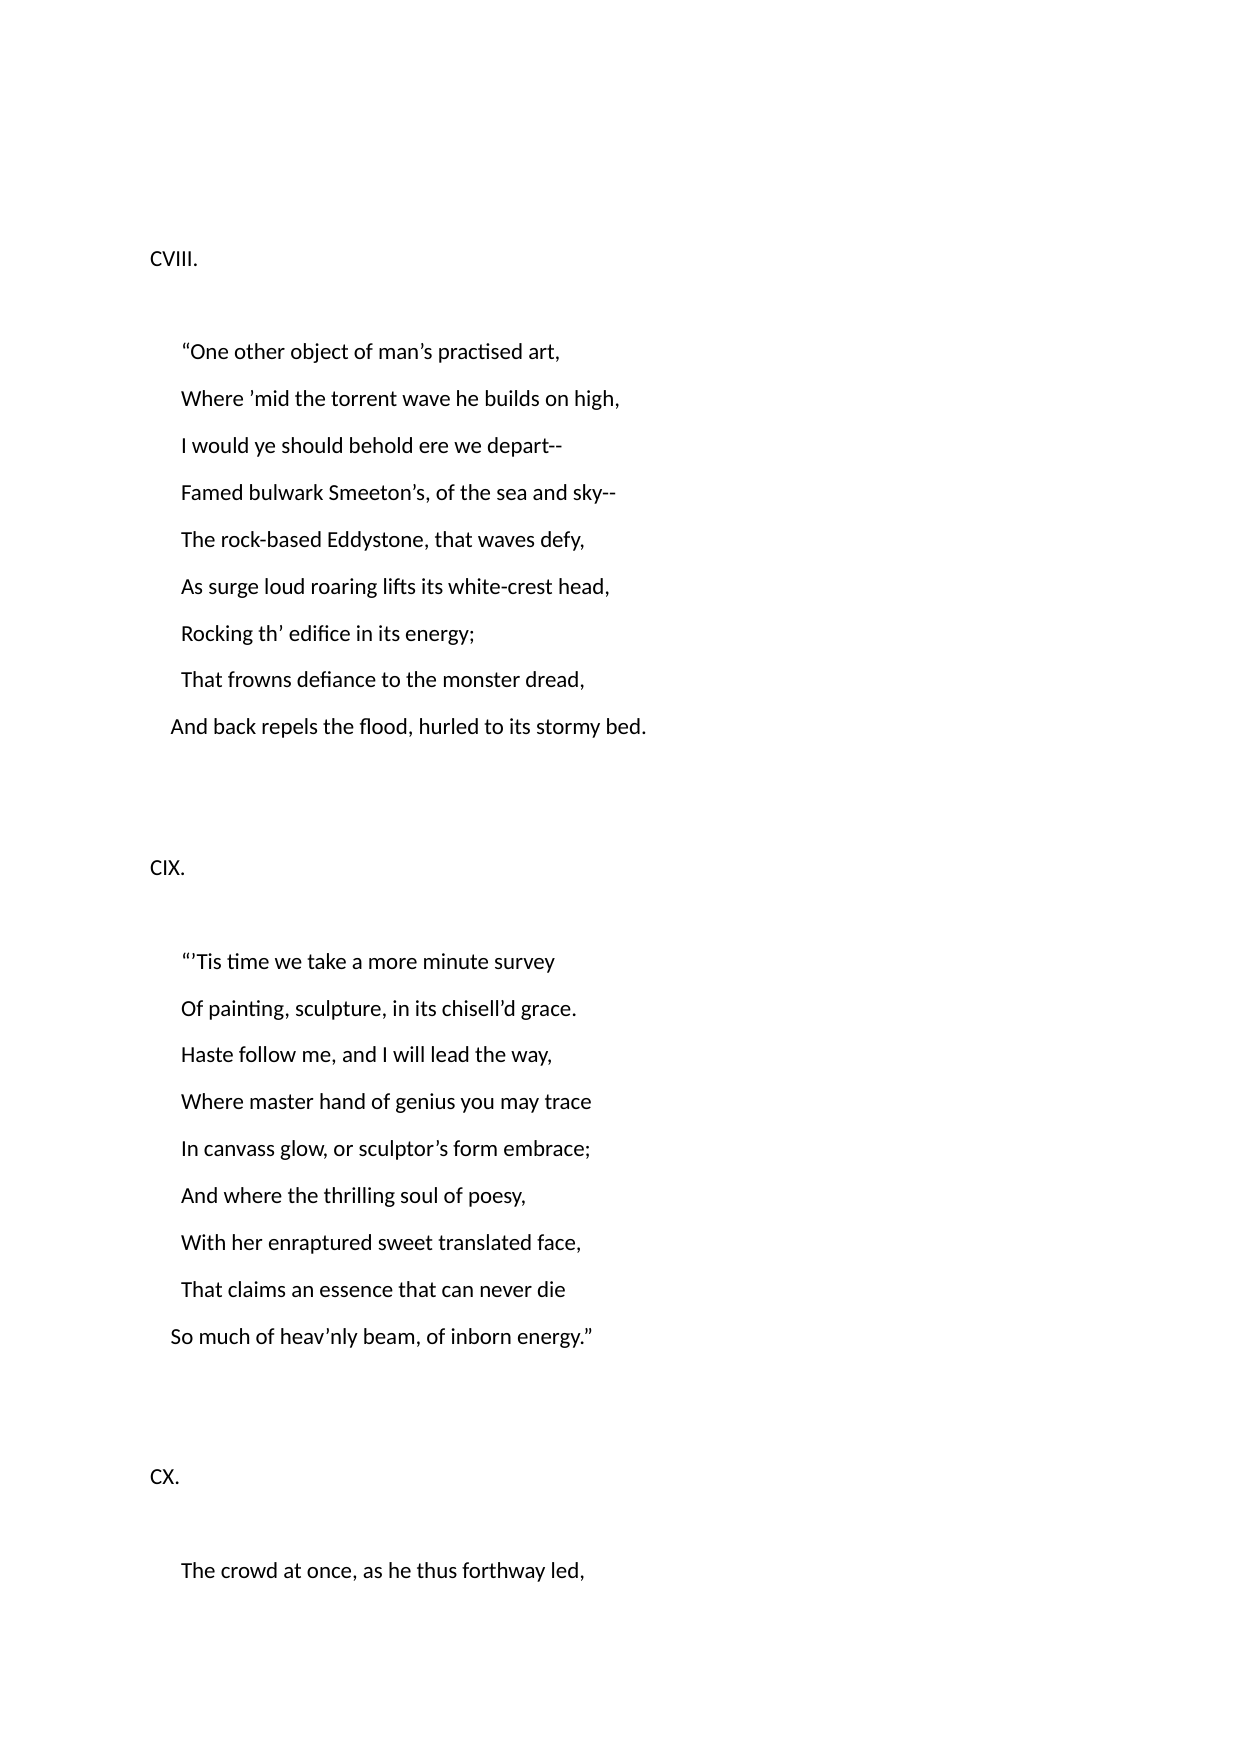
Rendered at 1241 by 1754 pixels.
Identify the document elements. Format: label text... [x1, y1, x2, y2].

text With her enraptured sweet translated face, [150, 1228, 1090, 1256]
text “One other object of man’s practised art, [150, 337, 1090, 366]
text The crowd at once, as he thus forthway led, [150, 1556, 1090, 1584]
text Haste follow me, and I will lead the way, [150, 1041, 1090, 1069]
text And back repels the flood, hurled to its stormy bed. [150, 712, 1090, 741]
text “’Tis time we take a more minute survey [150, 947, 1090, 975]
text And where the thrilling soul of poesy, [150, 1181, 1090, 1209]
text Rocking th’ edifice in its energy; [150, 619, 1090, 647]
text In canvass glow, or sculptor’s form embrace; [150, 1134, 1090, 1162]
text That claims an essence that can never die [150, 1275, 1090, 1303]
text Famed bulwark Smeeton’s, of the sea and sky-- [150, 478, 1090, 506]
text CIX. [150, 853, 1090, 881]
text The rock-based Eddystone, that waves defy, [150, 525, 1090, 553]
text So much of heav’nly beam, of inborn energy.” [150, 1322, 1090, 1350]
text CX. [150, 1462, 1090, 1491]
text I would ye should behold ere we depart-- [150, 431, 1090, 459]
text As surge loud roaring lifts its white-crest head, [150, 572, 1090, 600]
text That frowns defiance to the monster dread, [150, 666, 1090, 694]
text CVIII. [150, 244, 1090, 272]
text Where master hand of genius you may trace [150, 1087, 1090, 1116]
text Where ’mid the torrent wave he builds on high, [150, 384, 1090, 412]
text Of painting, sculpture, in its chisell’d grace. [150, 994, 1090, 1022]
